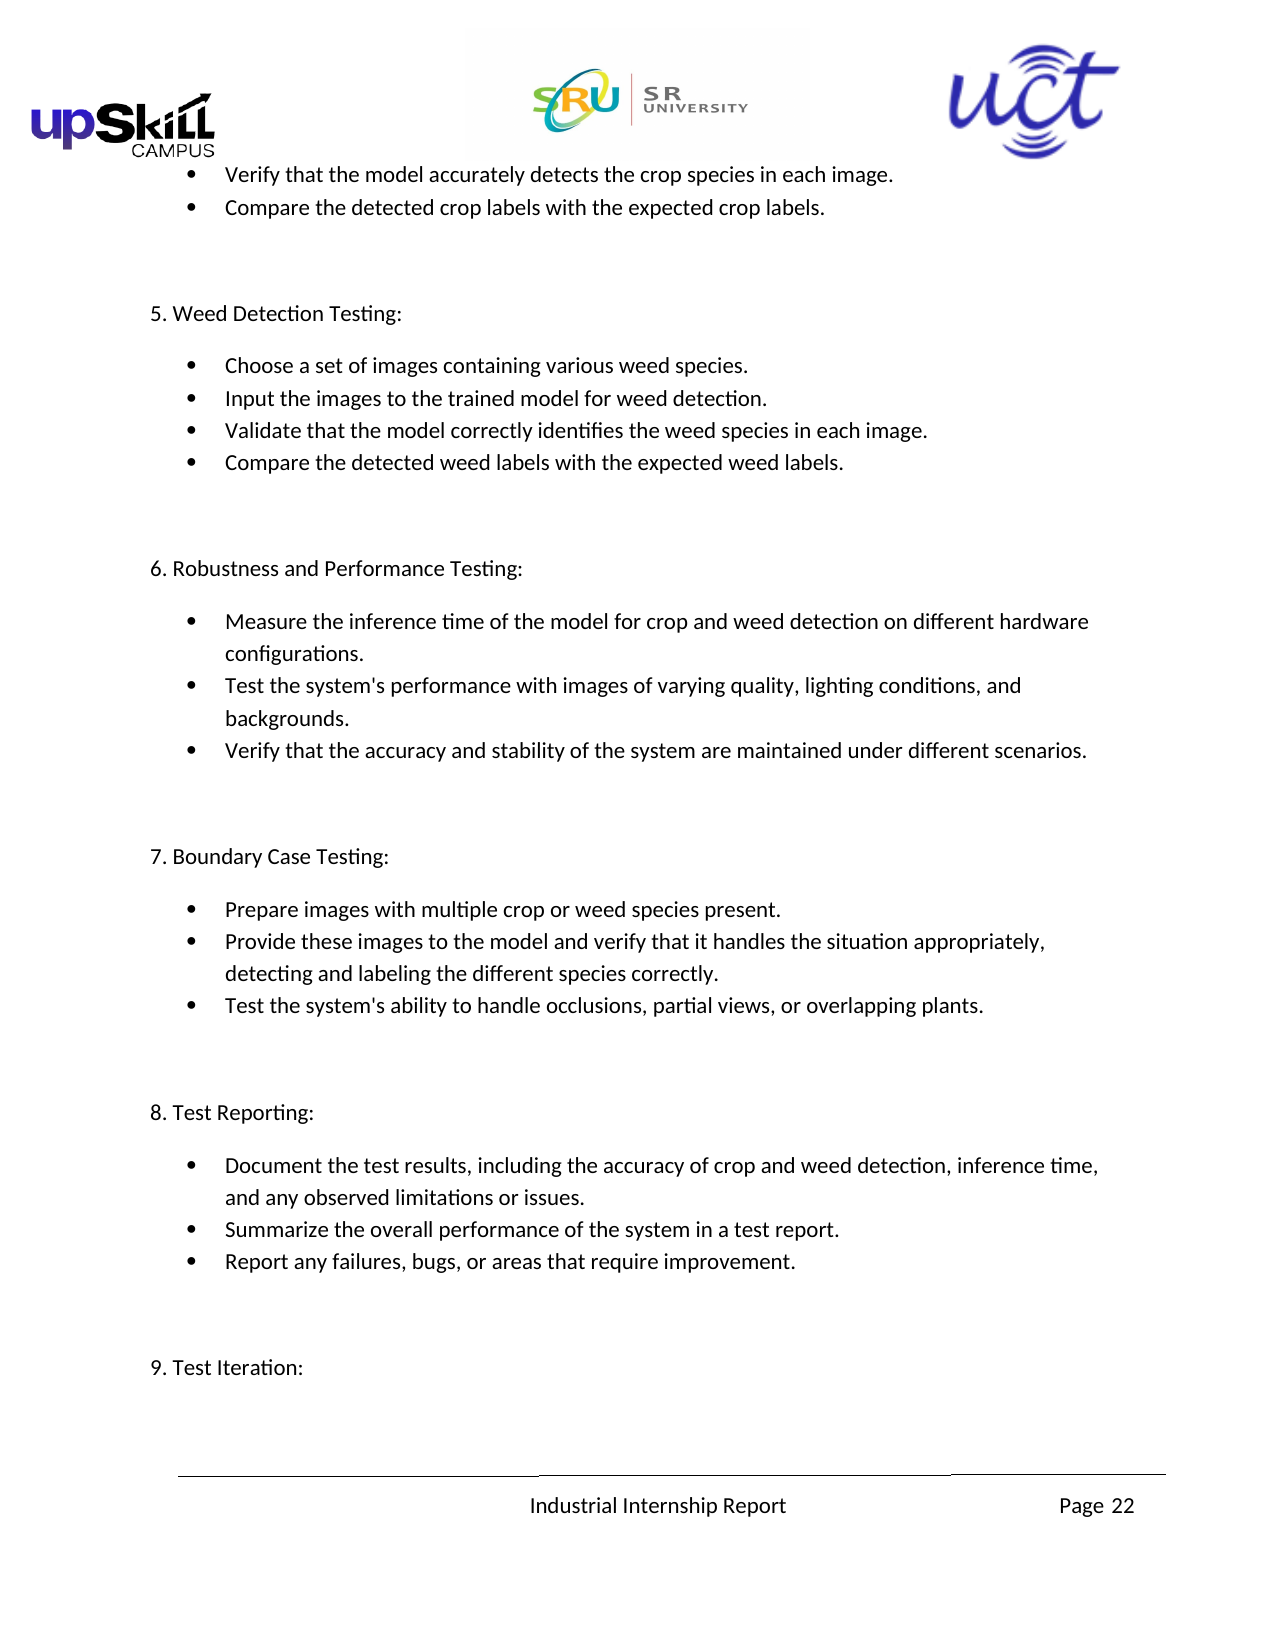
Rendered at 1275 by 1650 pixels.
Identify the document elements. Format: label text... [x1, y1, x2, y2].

list Prepare images with multiple crop or weed species present. [187, 895, 1134, 923]
list Verify that the accuracy and stability of the system are maintained under different scenarios. [187, 736, 1134, 764]
text 6. Robustness and Performance Testing: [150, 554, 1134, 582]
list Provide these images to the model and verify that it handles the situation appropriately, detecting and labeling the different species correctly. [187, 927, 1134, 987]
list Summarize the overall performance of the system in a test report. [187, 1215, 1134, 1243]
list Input the images to the trained model for weed detection. [187, 384, 1134, 412]
text 9. Test Iteration: [150, 1353, 1134, 1381]
list Choose a set of images containing various weed species. [187, 352, 1134, 380]
list Report any failures, bugs, or areas that require improvement. [187, 1247, 1134, 1275]
list Document the test results, including the accuracy of crop and weed detection, inference time, and any observed limitations or issues. [187, 1151, 1134, 1211]
text 5. Weed Detection Testing: [150, 299, 1134, 327]
text 8. Test Reporting: [150, 1098, 1134, 1126]
list Measure the inference time of the model for crop and weed detection on different hardware configurations. [187, 607, 1134, 667]
list Validate that the model correctly identifies the weed species in each image. [187, 416, 1134, 444]
picture [946, 35, 1125, 161]
list Compare the detected weed labels with the expected weed labels. [187, 448, 1134, 476]
list Test the system's performance with images of varying quality, lighting conditions, and backgrounds. [187, 672, 1134, 732]
picture [0, 80, 246, 161]
list Test the system's ability to handle occlusions, partial views, or overlapping plants. [187, 992, 1134, 1020]
list Compare the detected crop labels with the expected crop labels. [187, 193, 1134, 221]
picture [465, 28, 810, 161]
list Verify that the model accurately detects the crop species in each image. [187, 160, 1134, 188]
text 7. Boundary Case Testing: [150, 842, 1134, 870]
